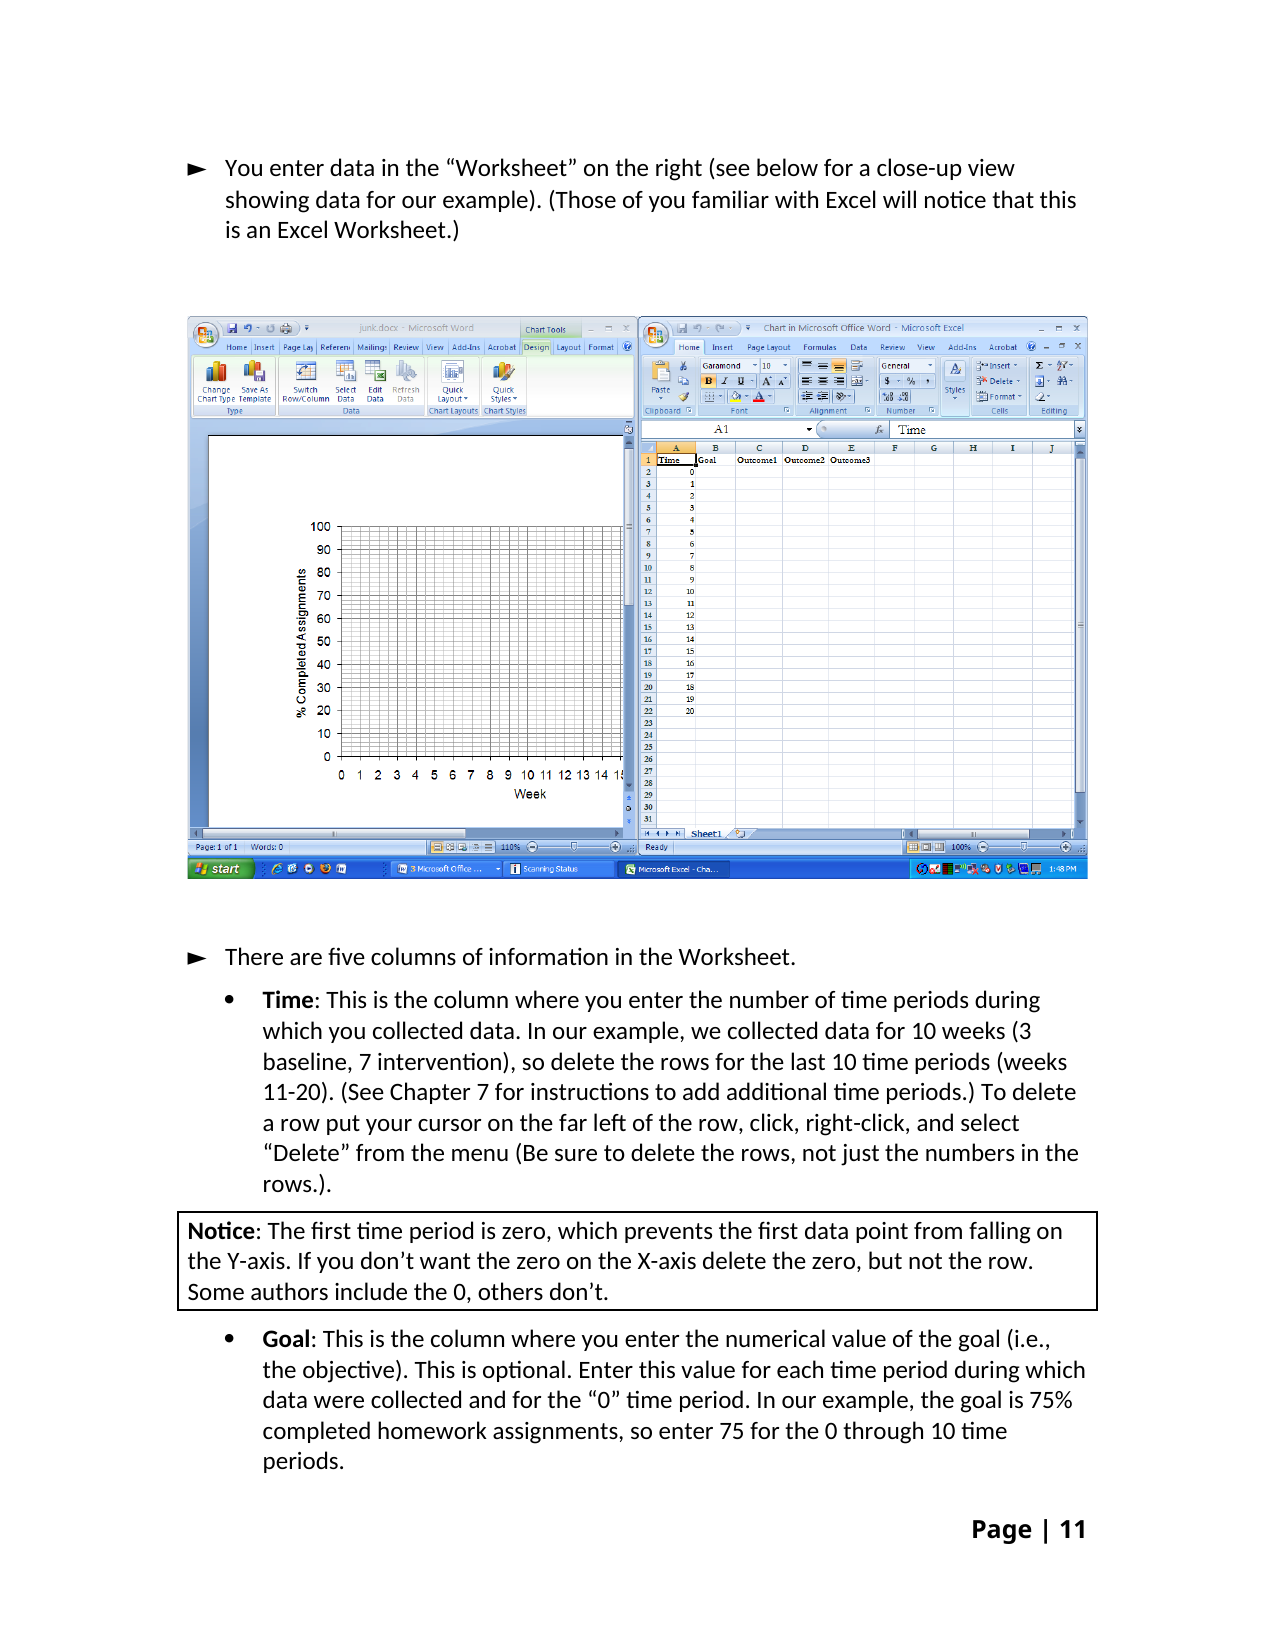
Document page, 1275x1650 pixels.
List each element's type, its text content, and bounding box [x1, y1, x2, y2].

list Goal: This is the column where you enter the numerical value of the goal (i.e., the objective). This is optional. Enter this value for each time period during which data were collected and for the “0” time period. In our example, the goal is 75% completed homework assignments, so enter 75 for the 0 through 10 time periods. [225, 1323, 1087, 1476]
list Time: This is the column where you enter the number of time periods during which you collected data. In our example, we collected data for 10 weeks (3 baseline, 7 intervention), so delete the rows for the last 10 time periods (weeks 11-20). (See Chapter 7 for instructions to add additional time periods.) To delete a row put your cursor on the far left of the row, click, right-click, and select “Delete” from the menu (Be sure to delete the rows, not just the numbers in the rows.). [225, 985, 1087, 1198]
text Notice: The first time period is zero, which prevents the first data point from falling on the Y-axis. If you don’t want the zero on the X-axis delete the zero, but not the row. Some authors include the 0, others don’t. [179, 1213, 1096, 1309]
list There are five columns of information in the Worksheet. [187, 938, 1087, 972]
list You enter data in the “Worksheet” on the right (see below for a close-up view showing data for our example). (Those of you familiar with Excel will notice that this is an Excel Worksheet.) [187, 150, 1087, 245]
picture [187, 316, 1088, 879]
